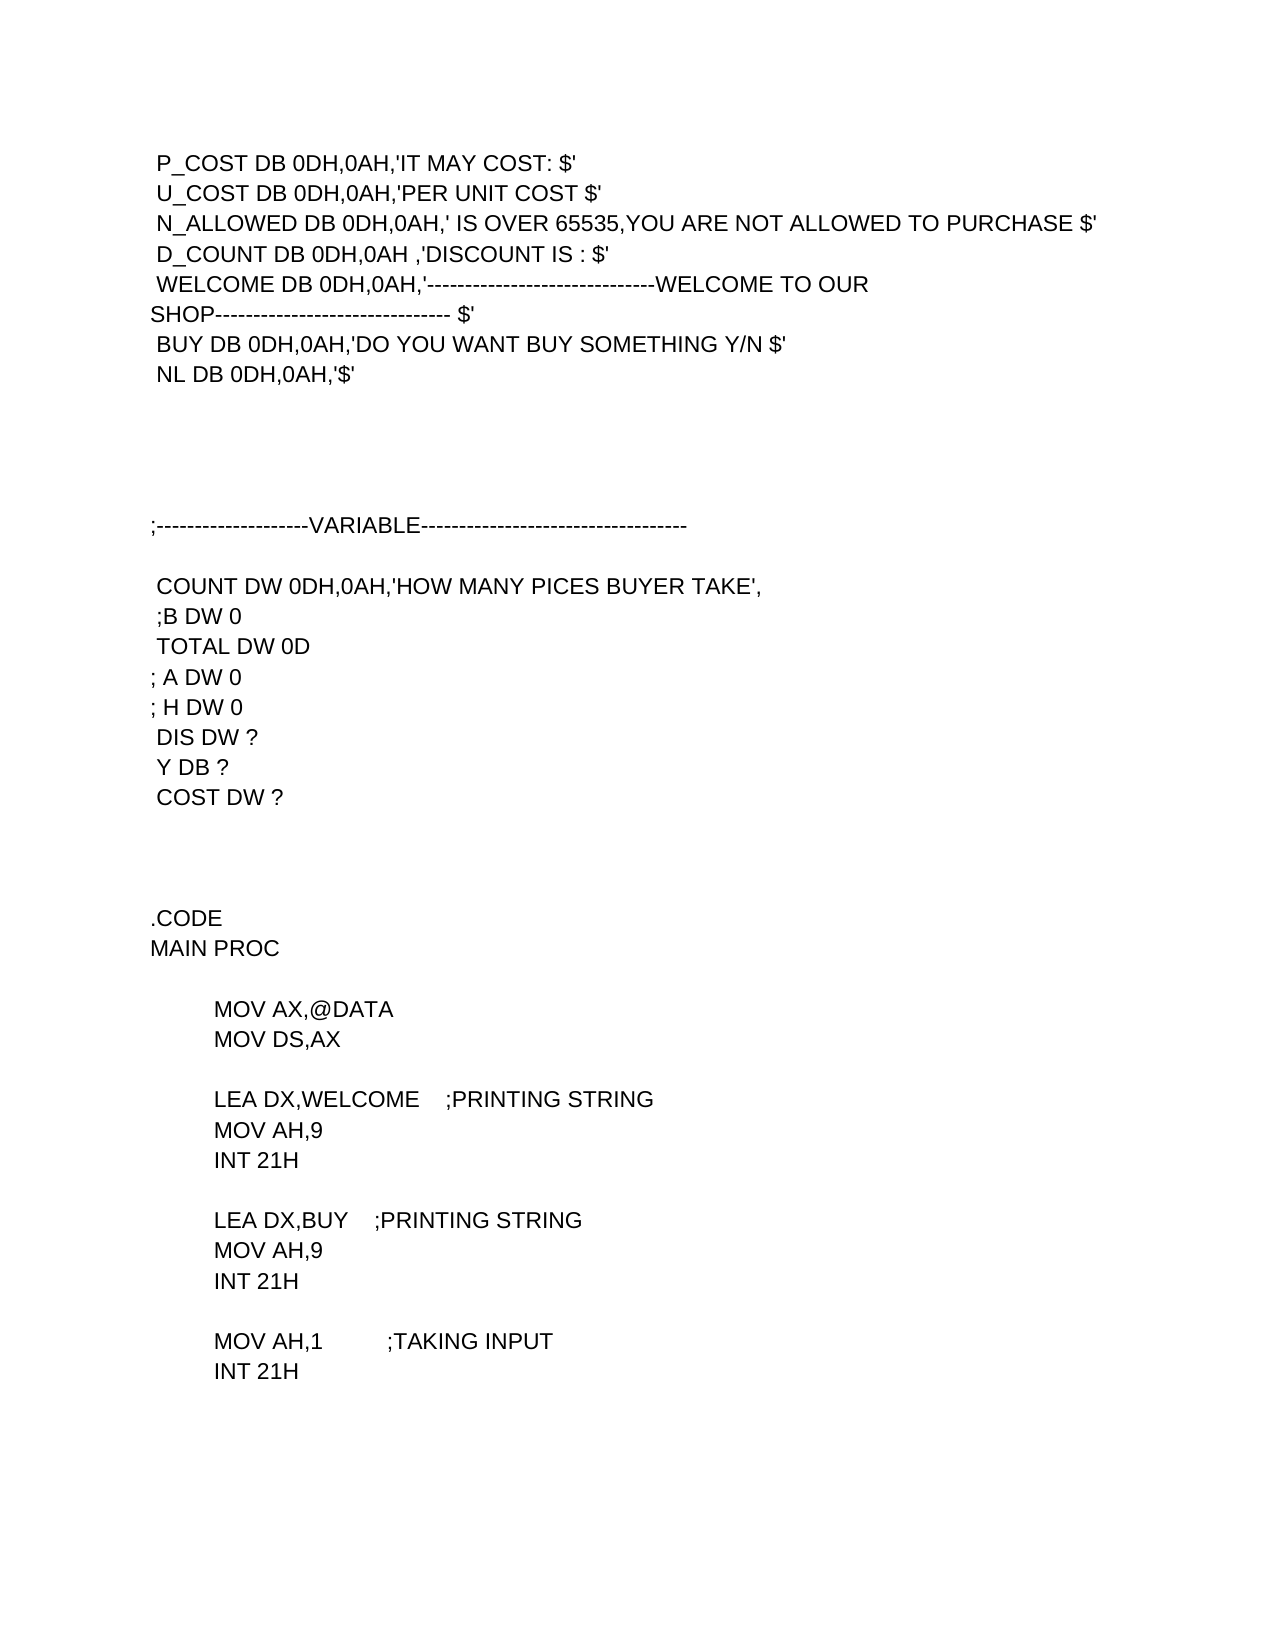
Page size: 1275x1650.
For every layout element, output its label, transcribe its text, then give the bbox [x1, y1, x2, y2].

text MOV AH,1 ;TAKING INPUT [150, 1328, 1125, 1354]
text MOV AH,9 [150, 1117, 1125, 1143]
text INT 21H [150, 1147, 1125, 1173]
text MOV AX,@DATA [150, 996, 1125, 1022]
text U_COST DB 0DH,0AH,'PER UNIT COST $' [150, 180, 1125, 207]
text NL DB 0DH,0AH,'$' [150, 361, 1125, 388]
text INT 21H [150, 1358, 1125, 1385]
text LEA DX,WELCOME ;PRINTING STRING [150, 1086, 1125, 1113]
text Y DB ? [150, 754, 1125, 781]
text ; H DW 0 [150, 694, 1125, 720]
text ;--------------------VARIABLE----------------------------------- [150, 512, 1125, 539]
text ;B DW 0 [150, 603, 1125, 629]
text TOTAL DW 0D [150, 633, 1125, 660]
text BUY DB 0DH,0AH,'DO YOU WANT BUY SOMETHING Y/N $' [150, 331, 1125, 358]
text ; A DW 0 [150, 663, 1125, 690]
text WELCOME DB 0DH,0AH,'------------------------------WELCOME TO OUR SHOP------------------------------- $' [150, 271, 1125, 327]
text COST DW ? [150, 784, 1125, 811]
text .CODE [150, 905, 1125, 932]
text DIS DW ? [150, 724, 1125, 750]
text MAIN PROC [150, 935, 1125, 962]
text INT 21H [150, 1268, 1125, 1294]
text P_COST DB 0DH,0AH,'IT MAY COST: $' [150, 150, 1125, 176]
text MOV DS,AX [150, 1026, 1125, 1052]
text MOV AH,9 [150, 1237, 1125, 1264]
text D_COUNT DB 0DH,0AH ,'DISCOUNT IS : $' [150, 241, 1125, 267]
text N_ALLOWED DB 0DH,0AH,' IS OVER 65535,YOU ARE NOT ALLOWED TO PURCHASE $' [150, 210, 1125, 237]
text COUNT DW 0DH,0AH,'HOW MANY PICES BUYER TAKE', [150, 573, 1125, 599]
text LEA DX,BUY ;PRINTING STRING [150, 1207, 1125, 1234]
